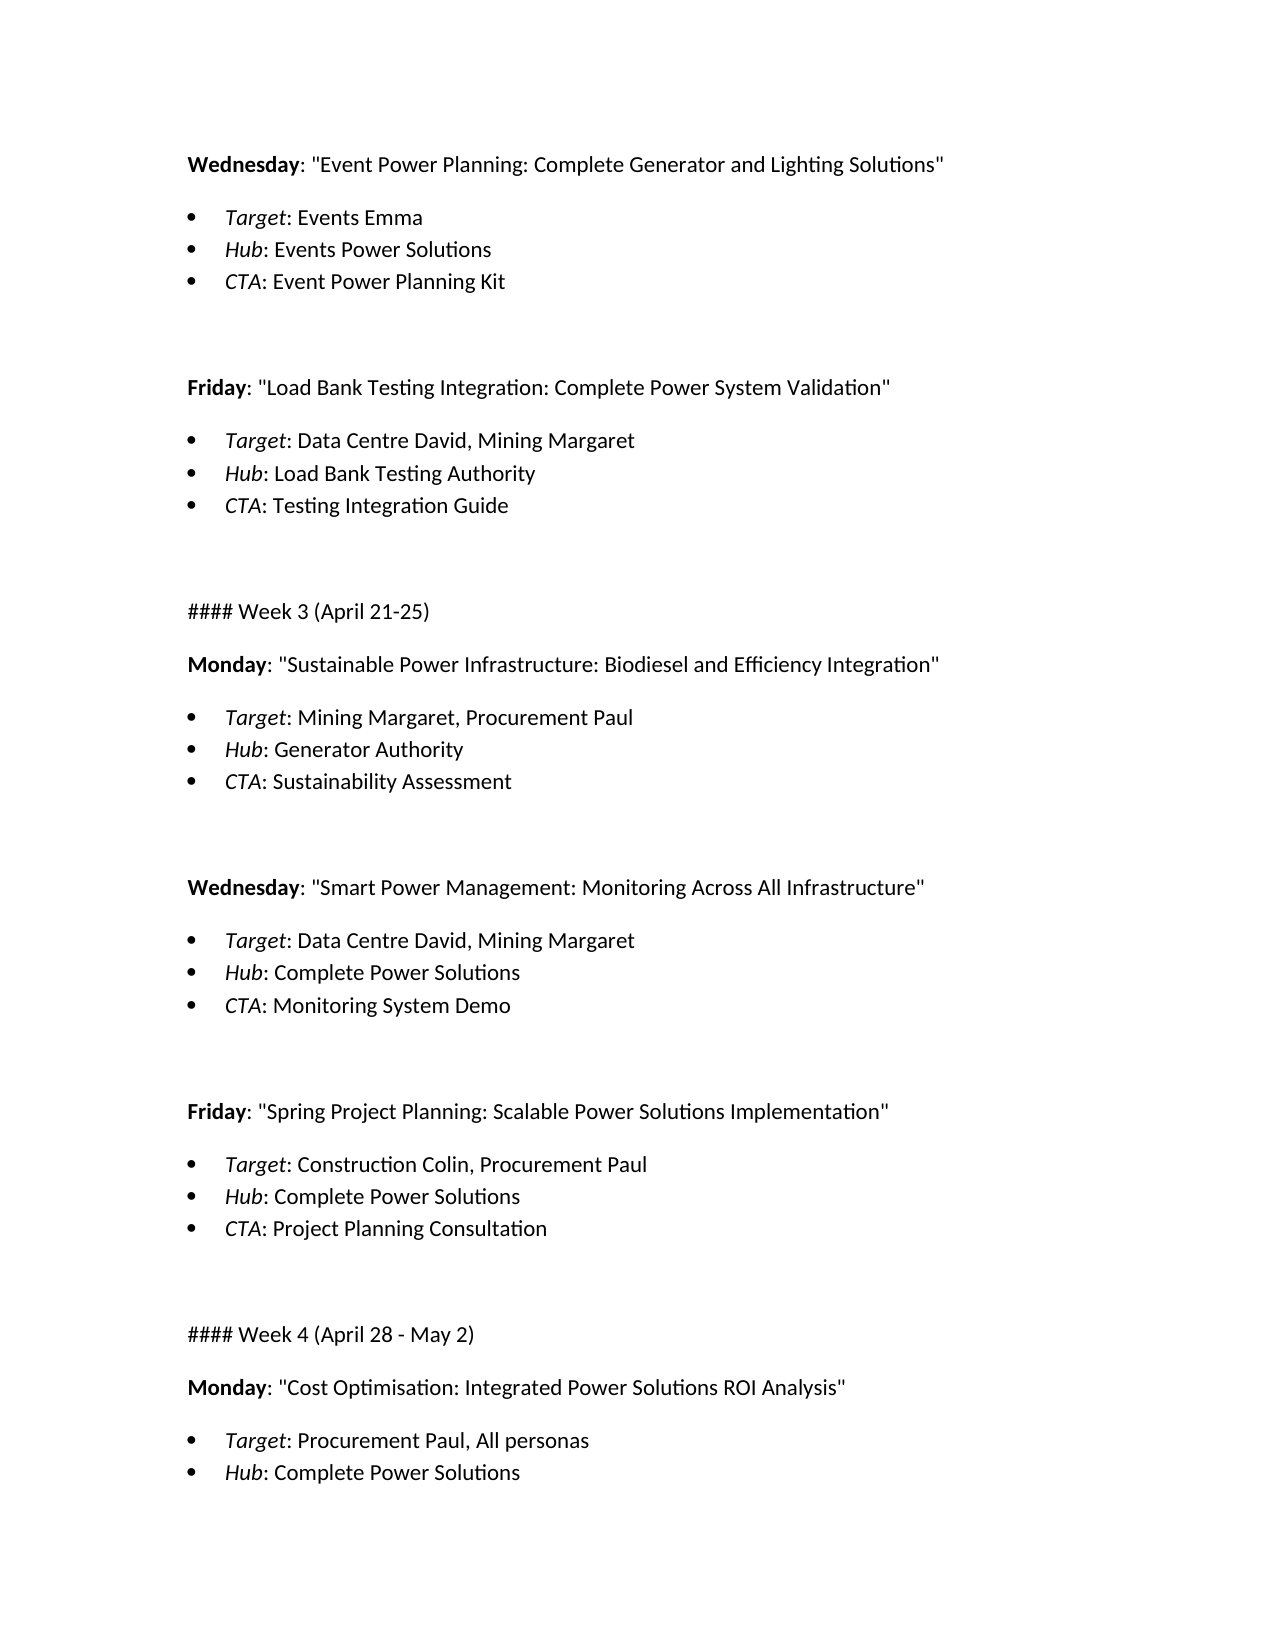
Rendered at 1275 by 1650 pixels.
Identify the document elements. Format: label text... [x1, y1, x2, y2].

text Friday: "Load Bank Testing Integration: Complete Power System Validation" [187, 373, 1087, 401]
list Hub: Generator Authority [187, 735, 1087, 763]
list Hub: Events Power Solutions [187, 235, 1087, 263]
list Hub: Complete Power Solutions [187, 958, 1087, 987]
list CTA: Monitoring System Demo [187, 991, 1087, 1019]
list Target: Data Centre David, Mining Margaret [187, 926, 1087, 954]
text #### Week 4 (April 28 - May 2) [187, 1320, 1087, 1348]
list Target: Data Centre David, Mining Margaret [187, 426, 1087, 454]
list Target: Procurement Paul, All personas [187, 1426, 1087, 1454]
list Target: Construction Colin, Procurement Paul [187, 1150, 1087, 1178]
text Friday: "Spring Project Planning: Scalable Power Solutions Implementation" [187, 1097, 1087, 1125]
list Hub: Load Bank Testing Authority [187, 459, 1087, 487]
list Hub: Complete Power Solutions [187, 1458, 1087, 1486]
list Target: Mining Margaret, Procurement Paul [187, 703, 1087, 731]
list Hub: Complete Power Solutions [187, 1182, 1087, 1210]
text Monday: "Sustainable Power Infrastructure: Biodiesel and Efficiency Integration" [187, 650, 1087, 678]
text #### Week 3 (April 21-25) [187, 597, 1087, 625]
text Monday: "Cost Optimisation: Integrated Power Solutions ROI Analysis" [187, 1373, 1087, 1401]
list CTA: Testing Integration Guide [187, 491, 1087, 519]
text Wednesday: "Event Power Planning: Complete Generator and Lighting Solutions" [187, 150, 1087, 178]
list CTA: Sustainability Assessment [187, 767, 1087, 795]
text Wednesday: "Smart Power Management: Monitoring Across All Infrastructure" [187, 873, 1087, 901]
list CTA: Event Power Planning Kit [187, 267, 1087, 295]
list CTA: Project Planning Consultation [187, 1214, 1087, 1242]
list Target: Events Emma [187, 203, 1087, 231]
